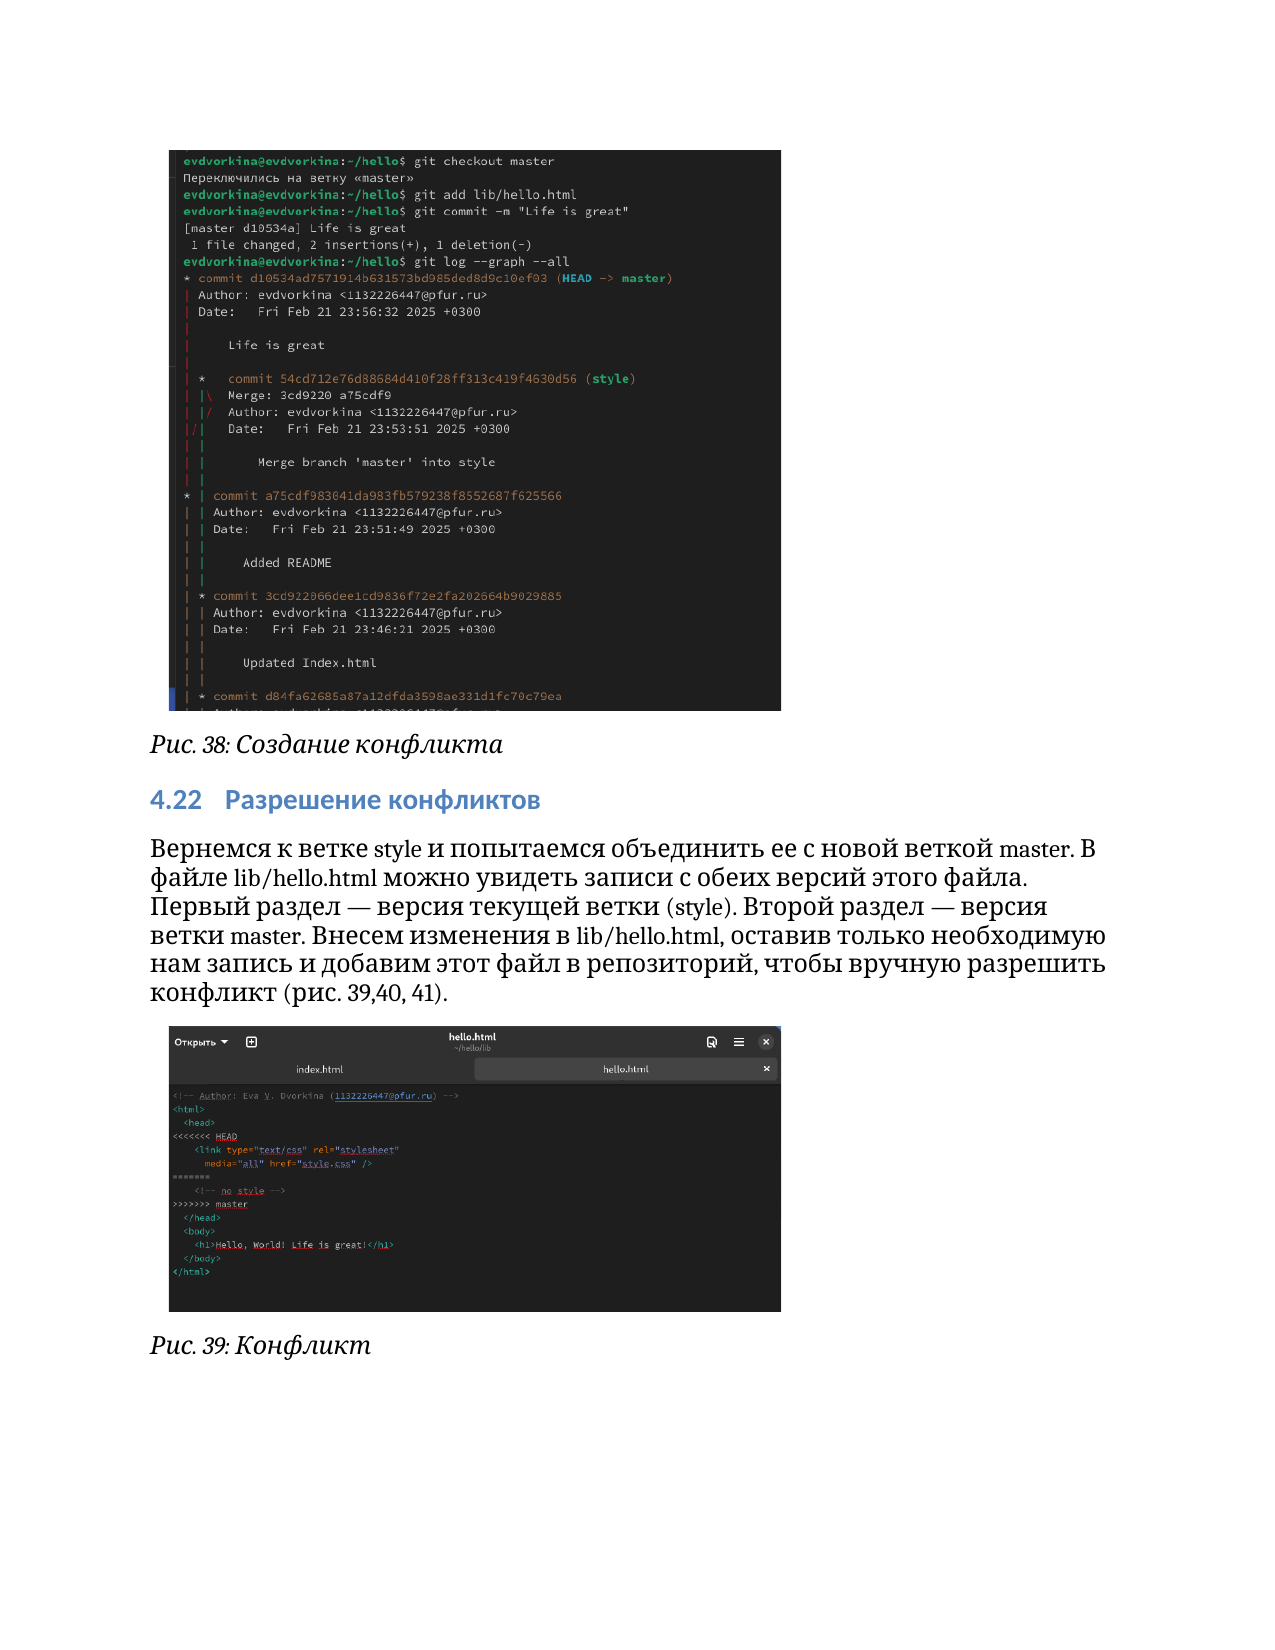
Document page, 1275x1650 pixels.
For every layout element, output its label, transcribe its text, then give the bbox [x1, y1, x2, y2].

subtitle 4.22 Разрешение конфликтов [150, 781, 1125, 817]
text Рис. 38: Создание конфликта [150, 731, 1125, 760]
picture [168, 1026, 782, 1312]
picture [168, 150, 782, 711]
text Вернемся к ветке style и попытаемся объединить ее с новой веткой master. В файле lib/hello.html можно увидеть записи с обеих версий этого файла. Первый раздел — версия текущей ветки (style). Второй раздел — версия ветки master. Внесем изменения в lib/hello.html, оставив только необходимую нам запись и добавим этот файл в репозиторий, чтобы вручную разрешить конфликт (рис. 39,40, 41). [150, 835, 1125, 1008]
text Рис. 39: Конфликт [150, 1332, 1125, 1361]
